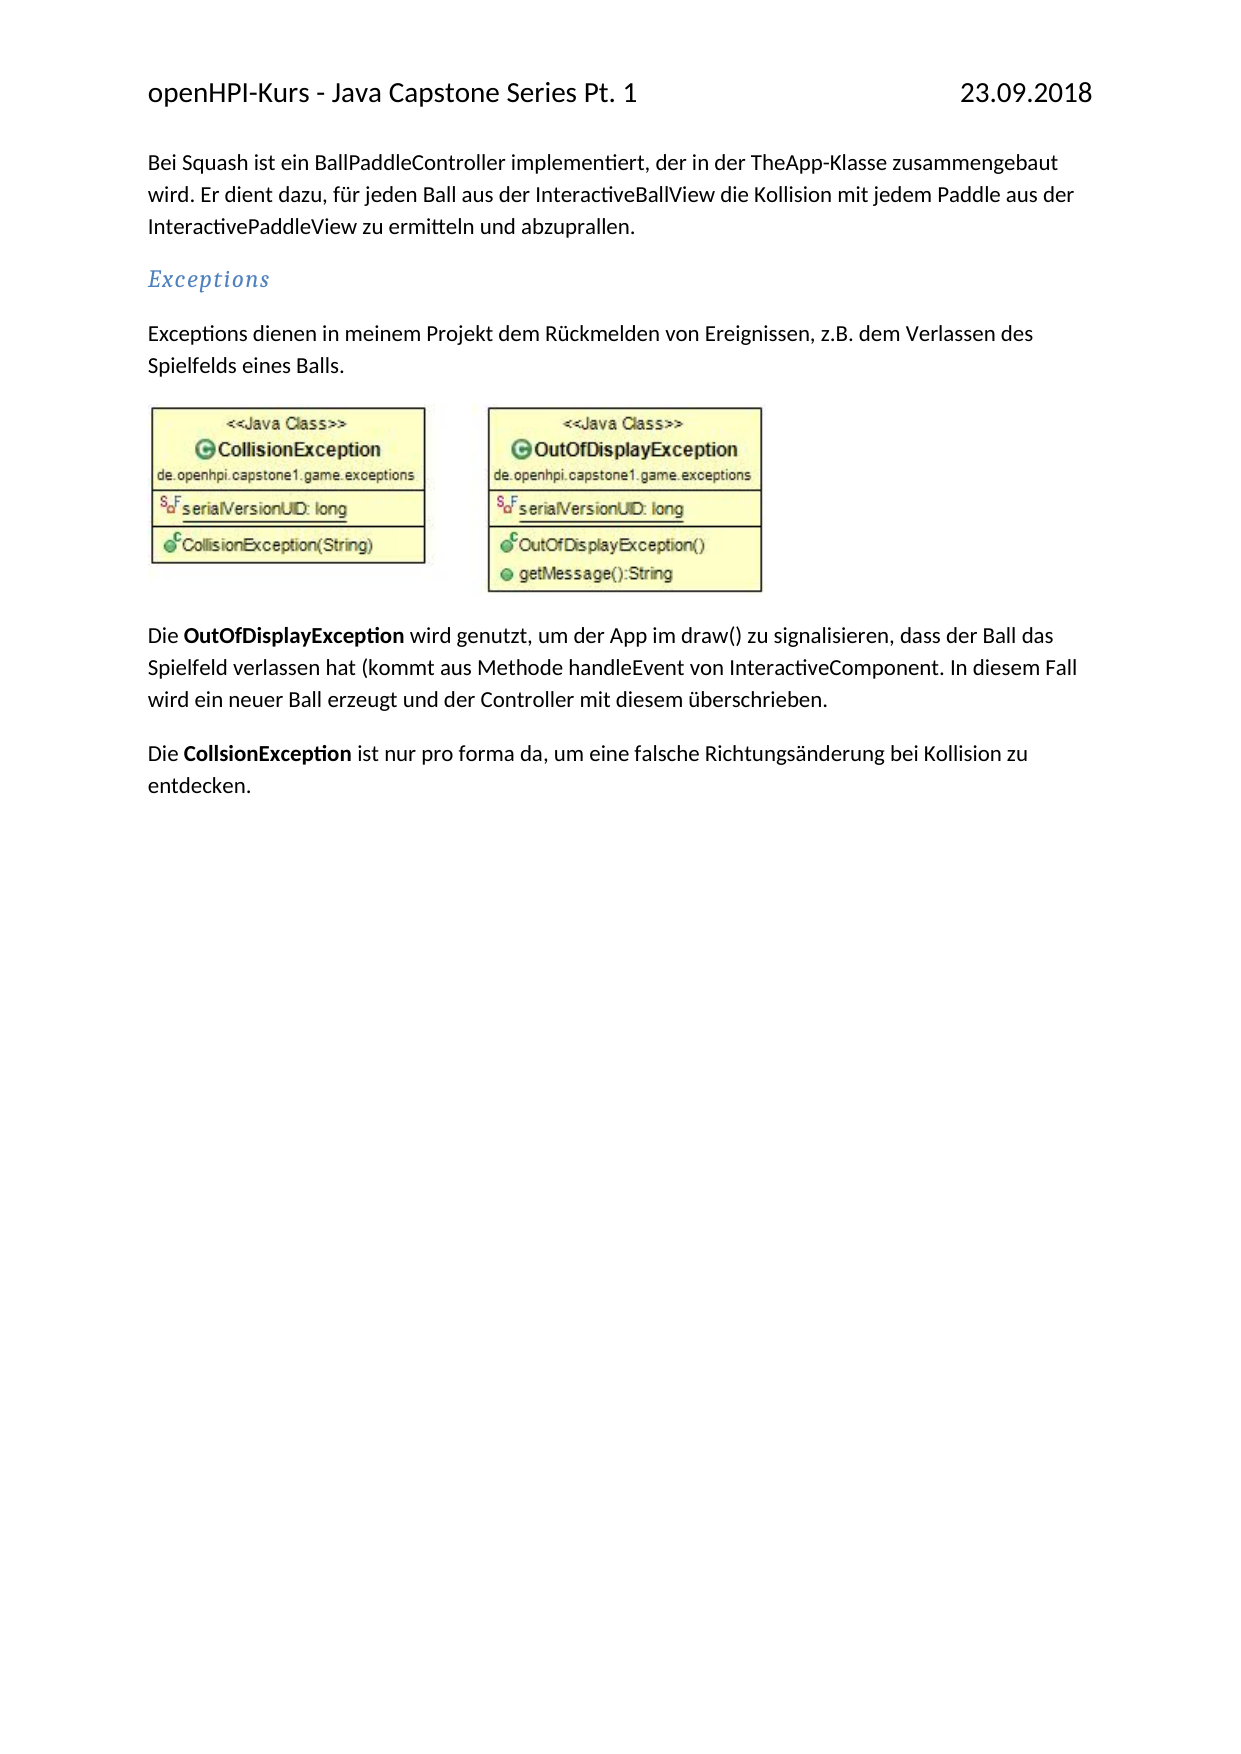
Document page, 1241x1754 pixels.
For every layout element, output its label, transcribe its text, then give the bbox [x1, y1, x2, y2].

text Die CollsionException ist nur pro forma da, um eine falsche Richtungsänderung bei Kollision zu entdecken. [148, 739, 1093, 799]
subtitle Exceptions [148, 265, 1093, 294]
text Die OutOfDisplayException wird genutzt, um der App im draw() zu signalisieren, dass der Ball das Spielfeld verlassen hat (kommt aus Methode handleEvent von InteractiveComponent. In diesem Fall wird ein neuer Ball erzeugt und der Controller mit diesem überschrieben. [148, 621, 1093, 714]
text Exceptions dienen in meinem Projekt dem Rückmelden von Ereignissen, z.B. dem Verlassen des Spielfelds eines Balls. [148, 319, 1093, 379]
picture [147, 404, 767, 597]
text Bei Squash ist ein BallPaddleController implementiert, der in der TheApp-Klasse zusammengebaut wird. Er dient dazu, für jeden Ball aus der InteractiveBallView die Kollision mit jedem Paddle aus der InteractivePaddleView zu ermitteln und abzuprallen. [148, 148, 1093, 240]
